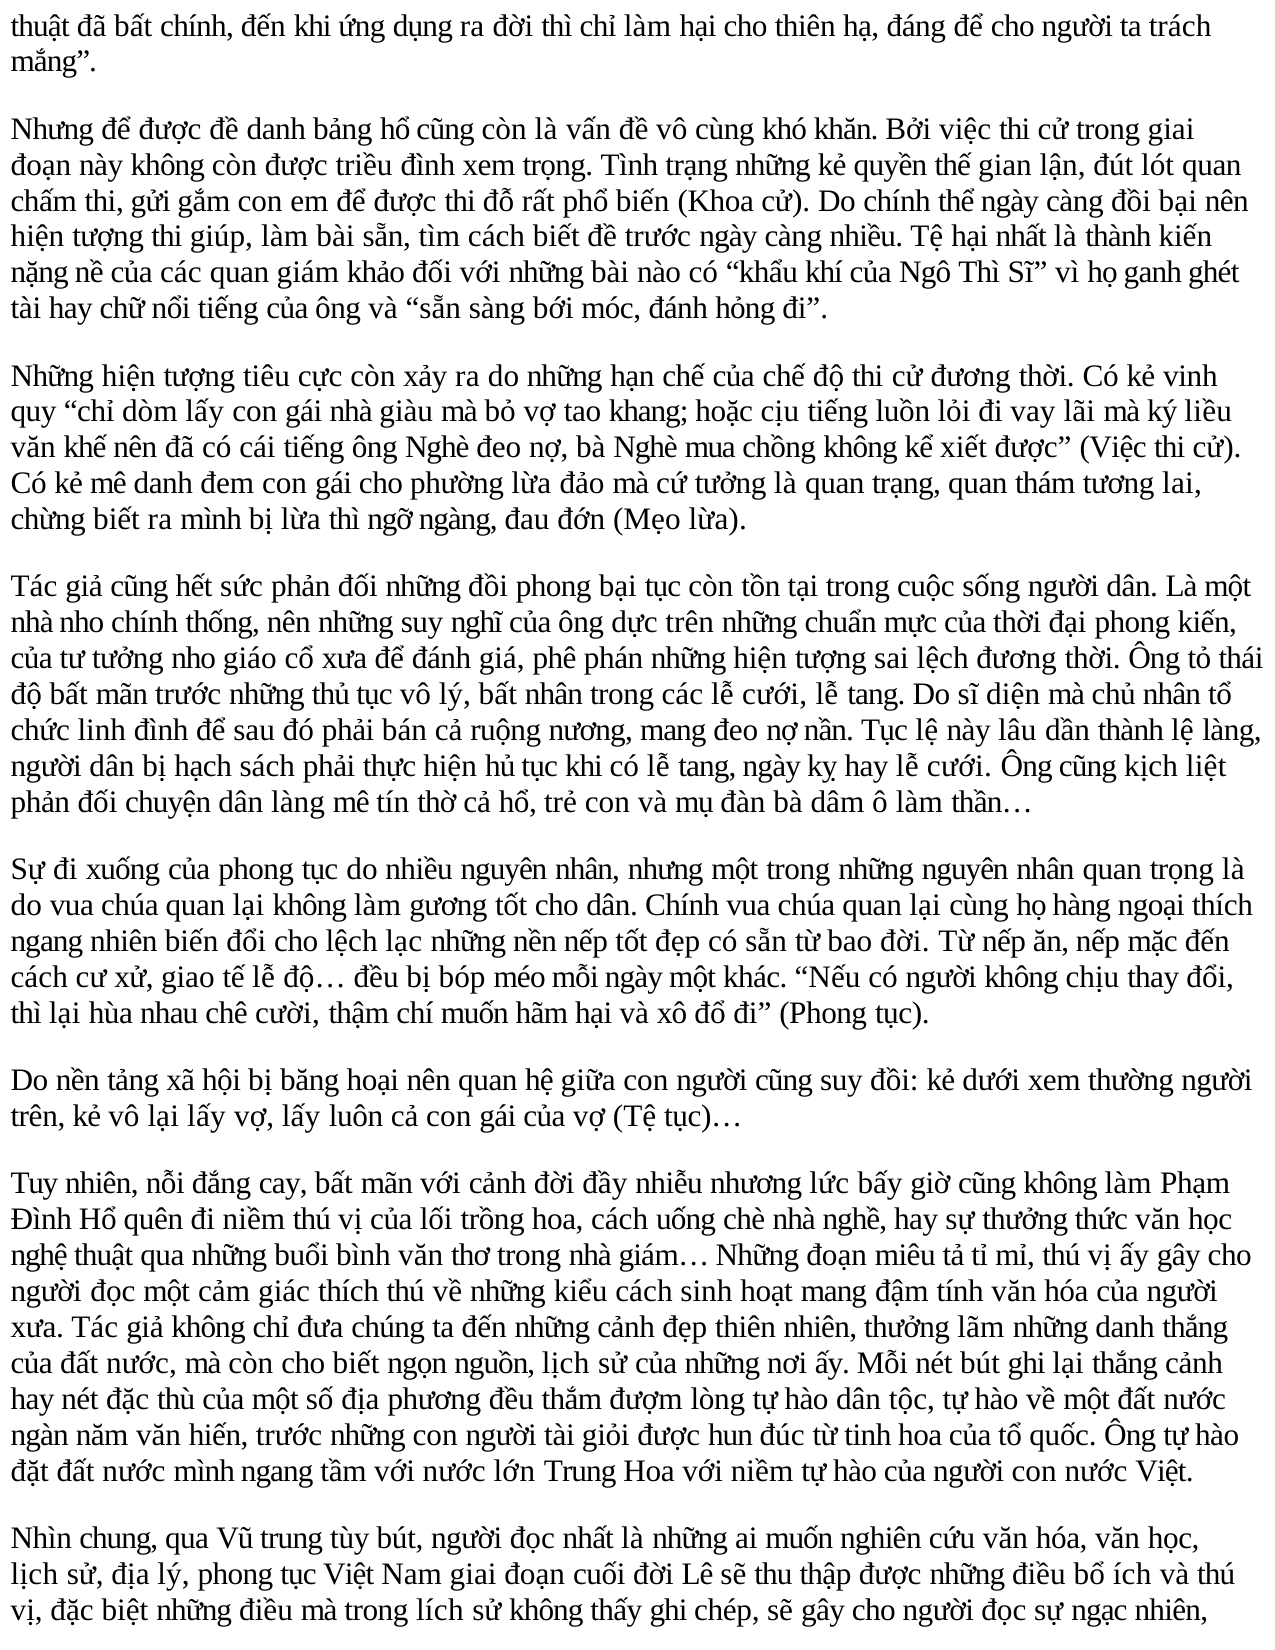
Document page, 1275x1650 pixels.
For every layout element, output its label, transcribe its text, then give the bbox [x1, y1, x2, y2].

text thuật đã bất chính, đến khi ứng dụng ra đời thì chỉ làm hại cho thiên hạ, đáng để cho người ta trách mắng”. [10, 7, 1275, 79]
text Do nền tảng xã hội bị băng hoại nên quan hệ giữa con người cũng suy đồi: kẻ dưới xem thường người trên, kẻ vô lại lấy vợ, lấy luôn cả con gái của vợ (Tệ tục)… [10, 1061, 1275, 1133]
text Nhưng để được đề danh bảng hổ cũng còn là vấn đề vô cùng khó khăn. Bởi việc thi cử trong giai đoạn này không còn được triều đình xem trọng. Tình trạng những kẻ quyền thế gian lận, đút lót quan chấm thi, gửi gắm con em để được thi đỗ rất phổ biến (Khoa cử). Do chính thể ngày càng đồi bại nên hiện tượng thi giúp, làm bài sẵn, tìm cách biết đề trước ngày càng nhiều. Tệ hại nhất là thành kiến nặng nề của các quan giám khảo đối với những bài nào có “khẩu khí của Ngô Thì Sĩ” vì họ ganh ghét tài hay chữ nổi tiếng của ông và “sẵn sàng bới móc, đánh hỏng đi”. [10, 110, 1259, 326]
text Tác giả cũng hết sức phản đối những đồi phong bại tục còn tồn tại trong cuộc sống người dân. Là một nhà nho chính thống, nên những suy nghĩ của ông dực trên những chuẩn mực của thời đại phong kiến, của tư tưởng nho giáo cổ xưa để đánh giá, phê phán những hiện tượng sai lệch đương thời. Ông tỏ thái độ bất mãn trước những thủ tục vô lý, bất nhân trong các lễ cưới, lễ tang. Do sĩ diện mà chủ nhân tổ chức linh đình để sau đó phải bán cả ruộng nương, mang đeo nợ nần. Tục lệ này lâu dần thành lệ làng, người dân bị hạch sách phải thực hiện hủ tục khi có lễ tang, ngày kỵ hay lễ cưới. Ông cũng kịch liệt phản đối chuyện dân làng mê tín thờ cả hổ, trẻ con và mụ đàn bà dâm ô làm thần… [10, 568, 1265, 819]
text Tuy nhiên, nỗi đắng cay, bất mãn với cảnh đời đầy nhiễu nhương lức bấy giờ cũng không làm Phạm Đình Hổ quên đi niềm thú vị của lối trồng hoa, cách uống chè nhà nghề, hay sự thưởng thức văn học nghệ thuật qua những buổi bình văn thơ trong nhà giám… Những đoạn miêu tả tỉ mỉ, thú vị ấy gây cho người đọc một cảm giác thích thú về những kiểu cách sinh hoạt mang đậm tính văn hóa của người xưa. Tác giả không chỉ đưa chúng ta đến những cảnh đẹp thiên nhiên, thưởng lãm những danh thắng của đất nước, mà còn cho biết ngọn nguồn, lịch sử của những nơi ấy. Mỗi nét bút ghi lại thắng cảnh hay nét đặc thù của một số địa phương đều thắm đượm lòng tự hào dân tộc, tự hào về một đất nước ngàn năm văn hiến, trước những con người tài giỏi được hun đúc từ tinh hoa của tổ quốc. Ông tự hào đặt đất nước mình ngang tầm với nước lớn Trung Hoa với niềm tự hào của người con nước Việt. [10, 1165, 1256, 1488]
text Sự đi xuống của phong tục do nhiều nguyên nhân, nhưng một trong những nguyên nhân quan trọng là do vua chúa quan lại không làm gương tốt cho dân. Chính vua chúa quan lại cùng họ hàng ngoại thích ngang nhiên biến đổi cho lệch lạc những nền nếp tốt đẹp có sẵn từ bao đời. Từ nếp ăn, nếp mặc đến cách cư xử, giao tế lễ độ… đều bị bóp méo mỗi ngày một khác. “Nếu có người không chịu thay đổi, thì lại hùa nhau chê cười, thậm chí muốn hãm hại và xô đổ đi” (Phong tục). [10, 851, 1257, 1030]
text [10, 1519, 1251, 1627]
text Những hiện tượng tiêu cực còn xảy ra do những hạn chế của chế độ thi cử đương thời. Có kẻ vinh quy “chỉ dòm lấy con gái nhà giàu mà bỏ vợ tao khang; hoặc cịu tiếng luồn lỏi đi vay lãi mà ký liều văn khế nên đã có cái tiếng ông Nghè đeo nợ, bà Nghè mua chồng không kể xiết được” (Việc thi cử). Có kẻ mê danh đem con gái cho phường lừa đảo mà cứ tưởng là quan trạng, quan thám tương lai, chừng biết ra mình bị lừa thì ngỡ ngàng, đau đớn (Mẹo lừa). [10, 357, 1251, 536]
